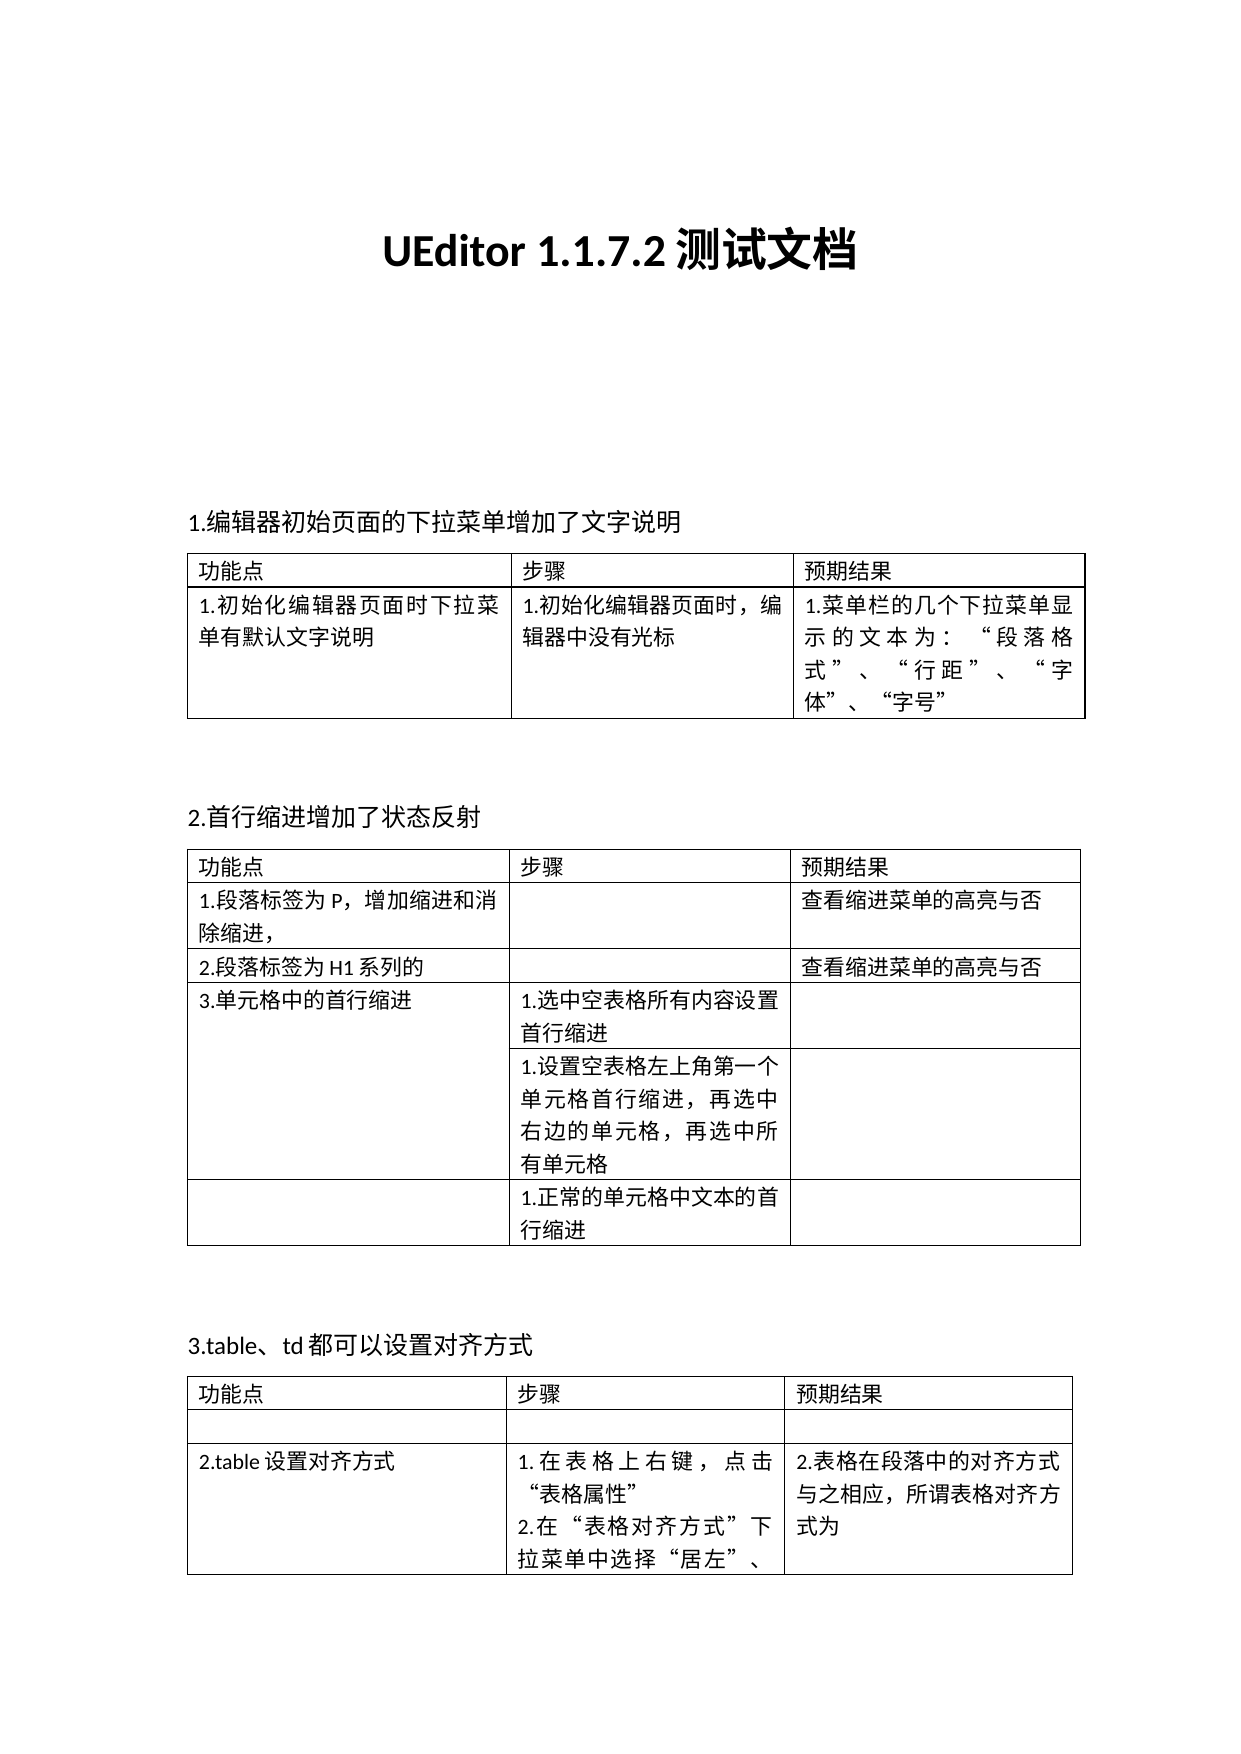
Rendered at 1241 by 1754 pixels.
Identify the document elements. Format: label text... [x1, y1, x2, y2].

table_cell [188, 1180, 509, 1245]
table_cell 1.选中空表格所有内容设置首行缩进 [510, 983, 790, 1048]
table_cell 1.正常的单元格中文本的首行缩进 [510, 1180, 790, 1245]
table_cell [785, 1444, 1072, 1574]
text 1.编辑器初始页面的下拉菜单增加了文字说明 [187, 488, 1053, 553]
text 3.table、td都可以设置对齐方式 [187, 1311, 1053, 1376]
table_cell 1.设置空表格左上角第一个单元格首行缩进，再选中右边的单元格，再选中所有单元格 [510, 1049, 790, 1179]
table_cell 1.初始化编辑器页面时，编辑器中没有光标 [512, 588, 793, 717]
table_cell [785, 1410, 1072, 1443]
table_header 预期结果 [785, 1377, 1072, 1409]
table_cell [188, 1410, 506, 1443]
table_header 预期结果 [791, 850, 1080, 882]
table_cell 3.单元格中的首行缩进 [188, 983, 509, 1179]
table_cell [510, 949, 790, 982]
table_cell [791, 1049, 1080, 1179]
table_cell 1.初始化编辑器页面时下拉菜单有默认文字说明 [188, 588, 511, 717]
table_cell 2.table设置对齐方式 [188, 1444, 506, 1574]
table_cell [507, 1444, 784, 1574]
table_cell [791, 1180, 1080, 1245]
table_cell 查看缩进菜单的高亮与否 [791, 883, 1080, 948]
table_header 预期结果 [794, 554, 1084, 586]
table_cell 1.段落标签为p，增加缩进和消除缩进， [188, 883, 509, 948]
table_cell [507, 1410, 784, 1443]
table_header 步骤 [507, 1377, 784, 1409]
table_cell [791, 983, 1080, 1048]
subtitle UEditor 1.1.7.2测试文档 [187, 197, 1053, 295]
table_cell [510, 883, 790, 948]
table_header 步骤 [510, 850, 790, 882]
table_header 步骤 [512, 554, 793, 586]
table_cell 查看缩进菜单的高亮与否 [791, 949, 1080, 982]
text 2.首行缩进增加了状态反射 [187, 783, 1053, 848]
table_header 功能点 [188, 1377, 506, 1409]
table_header 功能点 [188, 554, 511, 586]
table_cell 2.段落标签为h1系列的 [188, 949, 509, 982]
table_cell 1.菜单栏的几个下拉菜单显示的文本为：“段落格式”、“行距”、“字体”、“字号” [794, 588, 1084, 717]
table_header 功能点 [188, 850, 509, 882]
